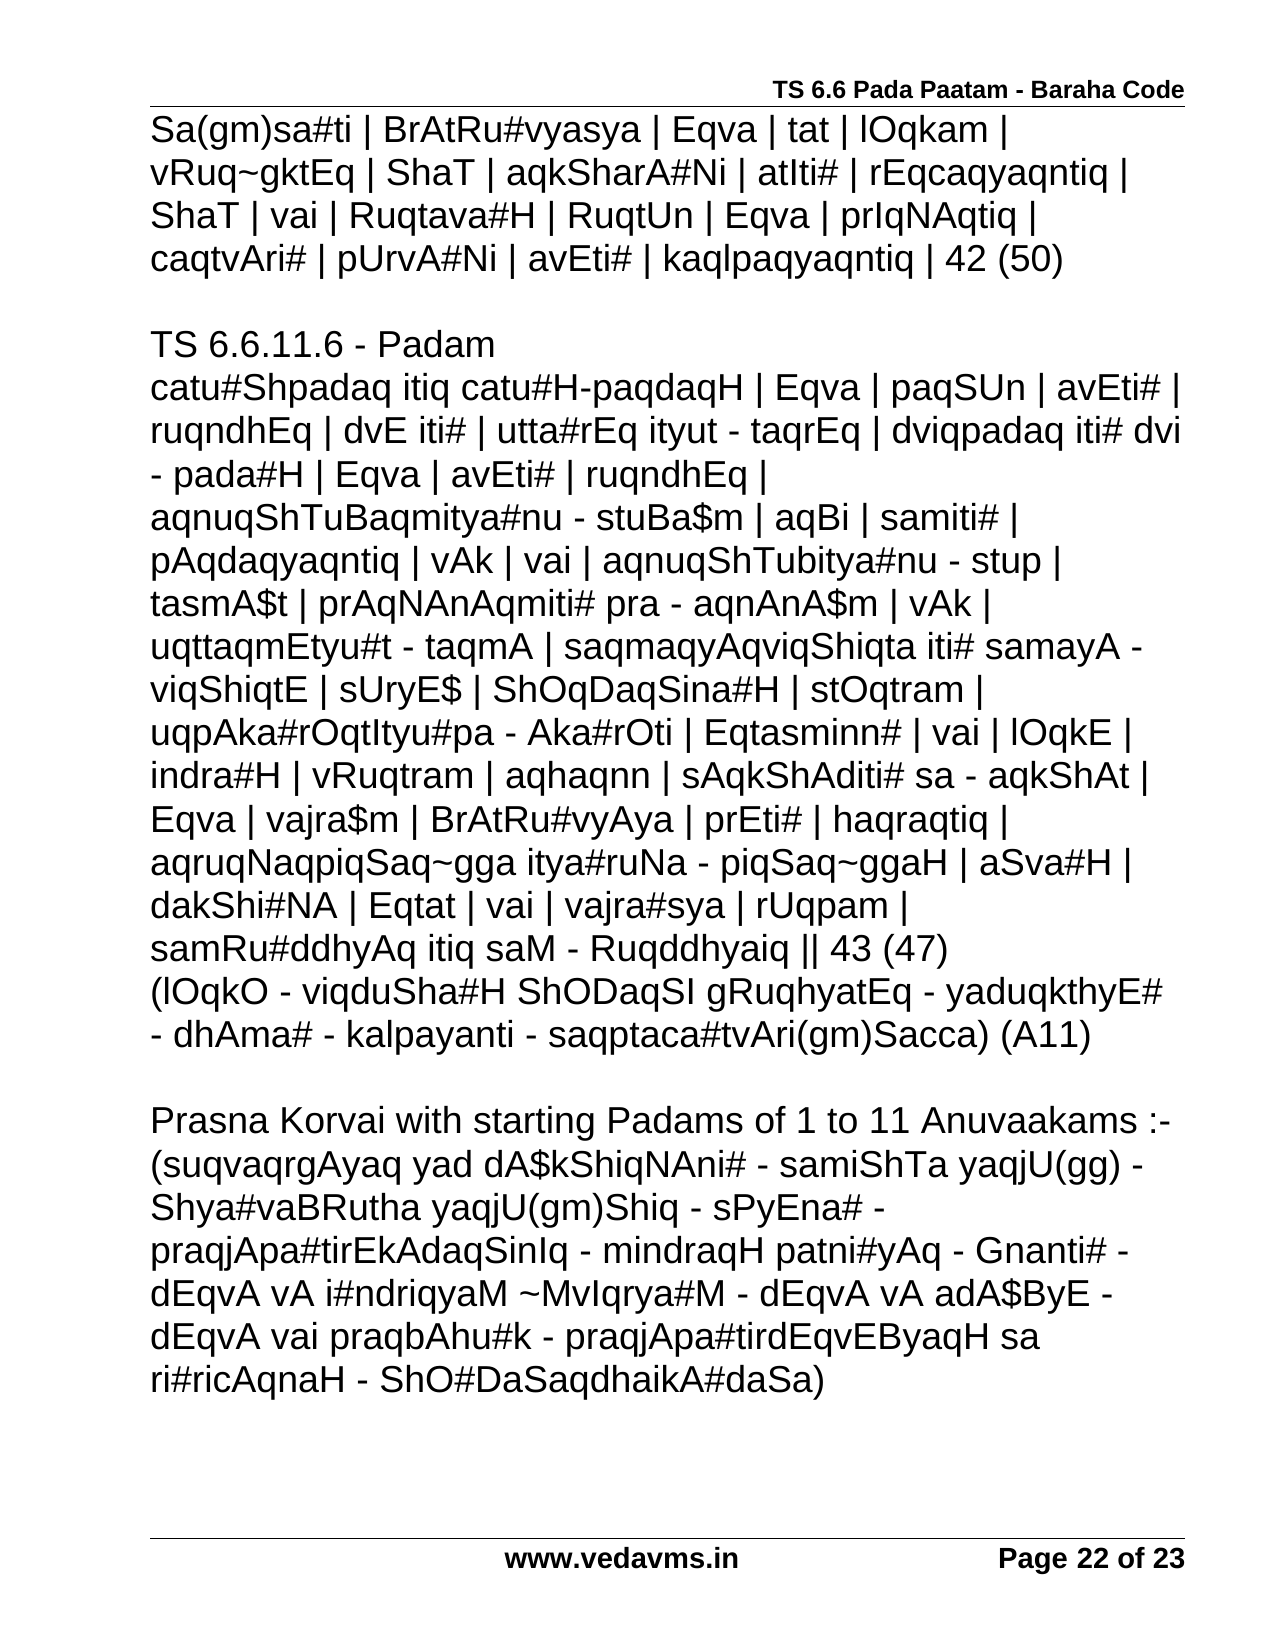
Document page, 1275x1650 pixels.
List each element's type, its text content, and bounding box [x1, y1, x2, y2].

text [150, 107, 1185, 279]
text (lOqkO - viqduSha#H ShODaqSI gRuqhyatEq - yaduqkthyE# - dhAma# - kalpayanti - saqptaca#tvAri(gm)Sacca) (A11) [150, 969, 1185, 1056]
text TS 6.6.11.6 - Padam [150, 322, 1185, 366]
text catu#Shpadaq itiq catu#H-paqdaqH | Eqva | paqSUn | avEti# | ruqndhEq | dvE iti# | utta#rEq ityut - taqrEq | dviqpadaq iti# dvi - pada#H | Eqva | avEti# | ruqndhEq | aqnuqShTuBaqmitya#nu - stuBa$m | aqBi | samiti# | pAqdaqyaqntiq | vAk | vai | aqnuqShTubitya#nu - stup | tasmA$t | prAqNAnAqmiti# pra - aqnAnA$m | vAk | uqttaqmEtyu#t - taqmA | saqmaqyAqviqShiqta iti# samayA - viqShiqtE | sUryE$ | ShOqDaqSina#H | stOqtram | uqpAka#rOqtItyu#pa - Aka#rOti | Eqtasminn# | vai | lOqkE | indra#H | vRuqtram | aqhaqnn | sAqkShAditi# sa - aqkShAt | Eqva | vajra$m | BrAtRu#vyAya | prEti# | haqraqtiq | aqruqNaqpiqSaq~gga itya#ruNa - piqSaq~ggaH | aSva#H | dakShi#NA | Eqtat | vai | vajra#sya | rUqpam | samRu#ddhyAq itiq saM - Ruqddhyaiq || 43 (47) [150, 366, 1185, 969]
text Prasna Korvai with starting Padams of 1 to 11 Anuvaakams :- [150, 1099, 1185, 1142]
text (suqvaqrgAyaq yad dA$kShiqNAni# - samiShTa yaqjU(gg) - Shya#vaBRutha yaqjU(gm)Shiq - sPyEna# - praqjApa#tirEkAdaqSinIq - mindraqH patni#yAq - Gnanti# - dEqvA vA i#ndriqyaM ~MvIqrya#M - dEqvA vA adA$ByE - dEqvA vai praqbAhu#k - praqjApa#tirdEqvEByaqH sa ri#ricAqnaH - ShO#DaSaqdhaikA#daSa) [150, 1142, 1185, 1401]
